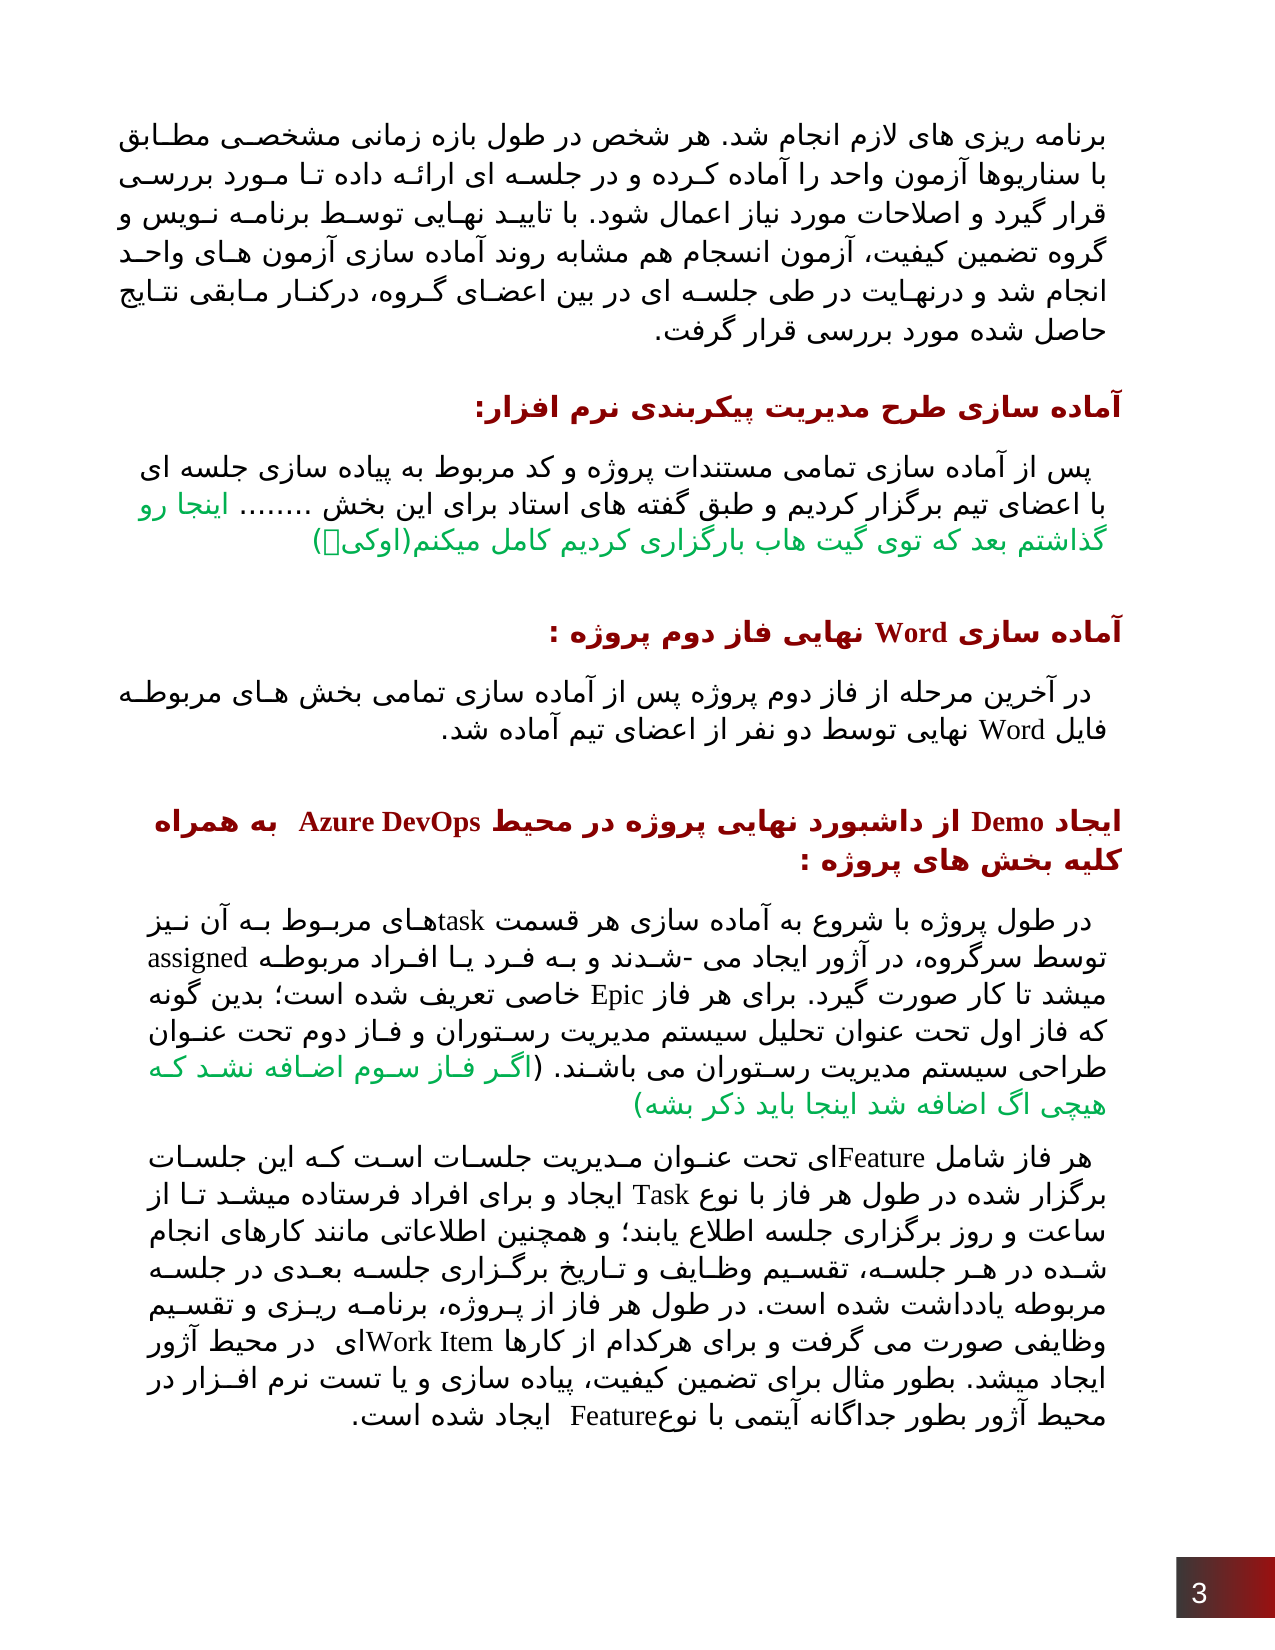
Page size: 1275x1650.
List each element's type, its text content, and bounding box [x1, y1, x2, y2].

text هر فاز شامل Featureای تحت عنوان مدیریت جلسات است که این جلسات برگزار شده در طول هر فاز با نوع Task ایجاد و برای افراد فرستاده میشد تا از ساعت و روز برگزاری جلسه اطلاع یابند؛ و همچنین اطلاعاتی مانند کارهای انجام شده در هر جلسه، تقسیم وظایف و تاریخ برگزاری جلسه بعدی در جلسه مربوطه یادداشت شده است. در طول هر فاز از پروژه، برنامه ریزی و تقسیم وظایفی صورت می گرفت و برای هرکدام از کارها Work Itemای در محیط آژور ایجاد میشد. بطور مثال برای تضمین کیفیت، پیاده سازی و یا تست نرم افزار در محیط آژور بطور جداگانه آیتمی با نوعFeature ایجاد شده است. [148, 1141, 1107, 1432]
list ایجاد Demo از داشبورد نهایی پروژه در محیط Azure DevOps به همراه کلیه بخش های پروژه : [118, 804, 1122, 877]
text در طول پروژه با شروع به آماده سازی هر قسمت taskهای مربوط به آن نیز توسط سرگروه، در آژور ایجاد می -شدند و به فرد یا افراد مربوطه assigned میشد تا کار صورت گیرد. برای هر فاز Epic خاصی تعریف شده است؛ بدین گونه که فاز اول تحت عنوان تحلیل سیستم مدیریت رستوران و فاز دوم تحت عنوان طراحی سیستم مدیریت رستوران می باشند. (اگر فاز سوم اضافه نشد که هیچی اگ اضافه شد اینجا باید ذکر بشه) [148, 903, 1107, 1121]
list آماده سازی Word نهایی فاز دوم پروژه : [118, 616, 1122, 650]
text در آخرین مرحله از فاز دوم پروژه پس از آماده سازی تمامی بخش های مربوطه فایل Word نهایی توسط دو نفر از اعضای تیم آماده شد. [118, 676, 1107, 746]
text پس از آماده سازی تمامی مستندات پروژه و کد مربوط به پیاده سازی جلسه ای با اعضای تیم برگزار کردیم و طبق گفته های استاد برای این بخش ........ اینجا رو گذاشتم بعد که توی گیت هاب بارگزاری کردیم کامل میکنم(اوکی) [118, 450, 1107, 558]
list آماده سازی طرح مدیریت پیکربندی نرم افزار: [118, 391, 1122, 424]
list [118, 118, 1107, 347]
